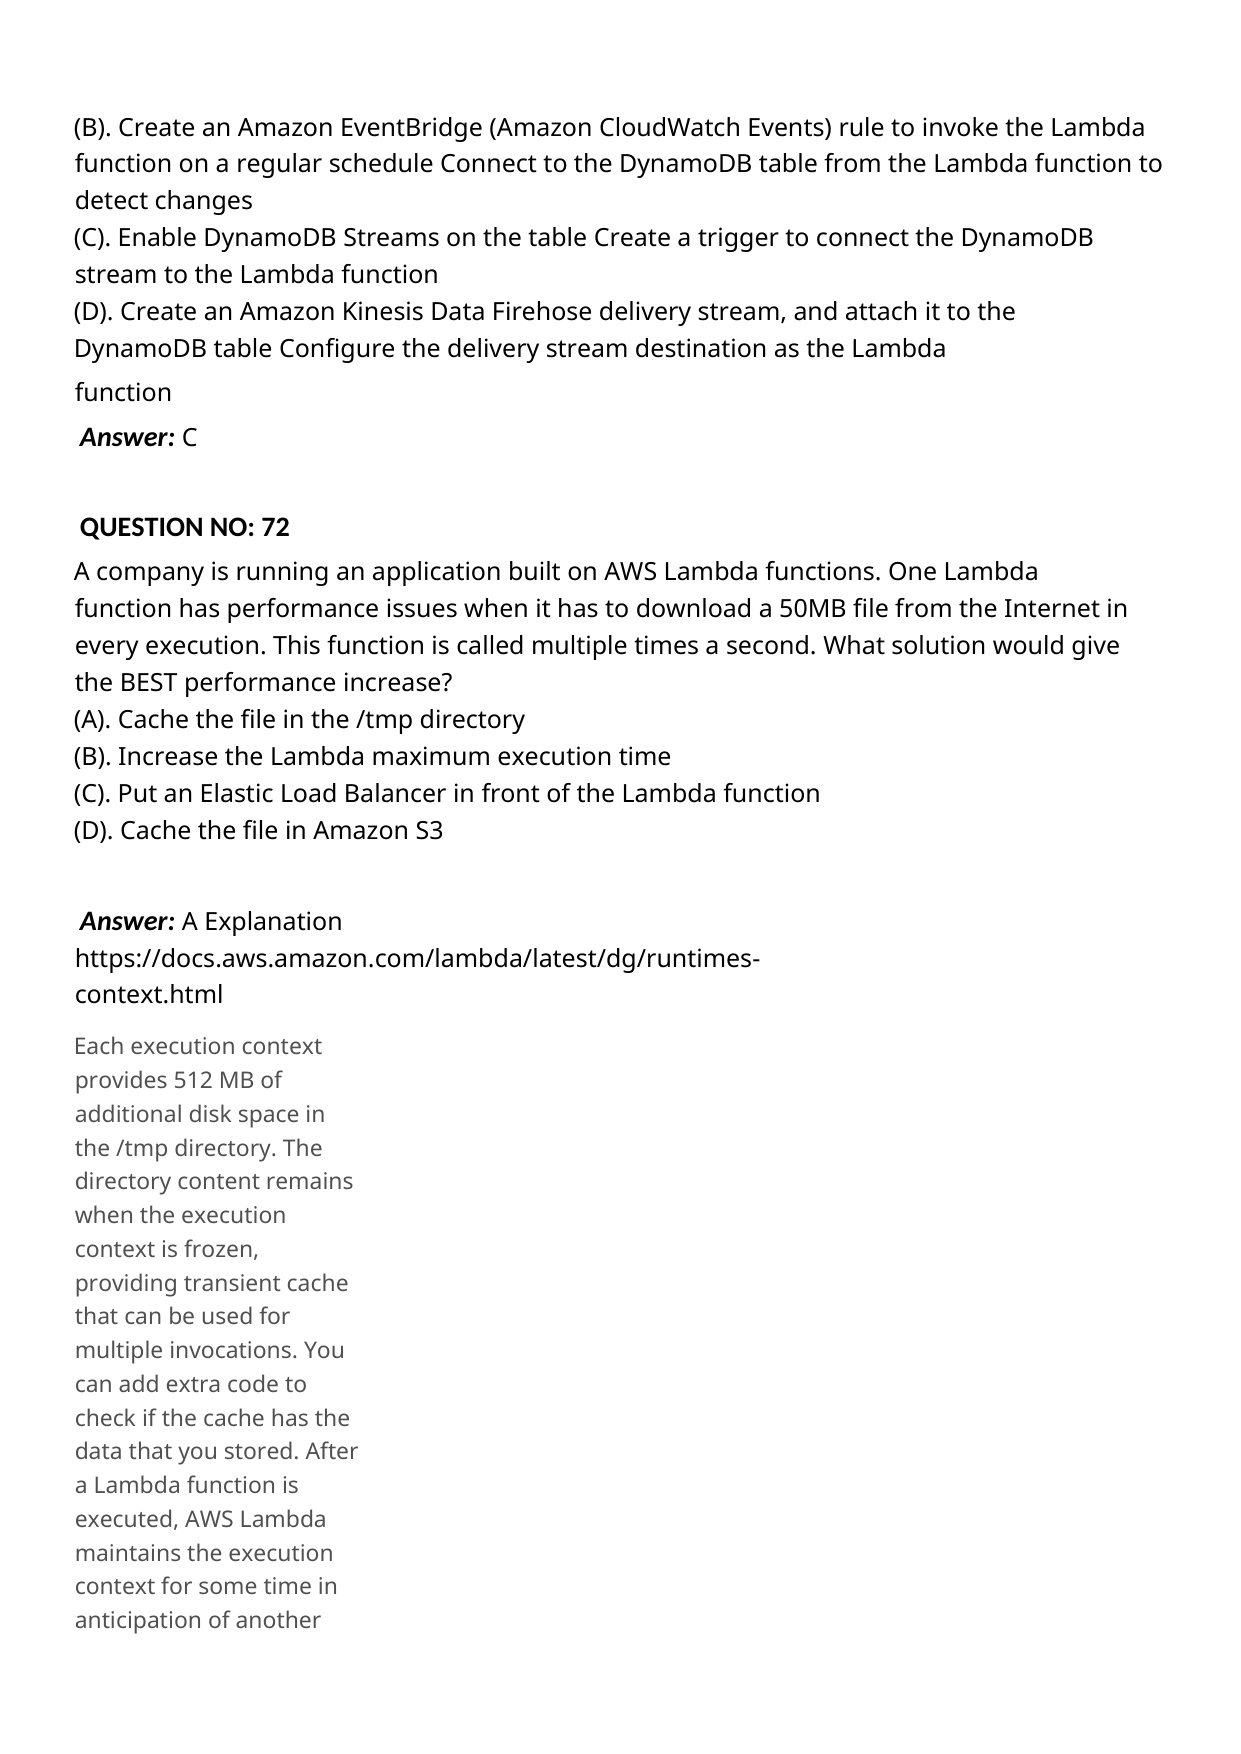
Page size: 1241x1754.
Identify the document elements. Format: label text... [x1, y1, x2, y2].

text (A). Cache the file in the /tmp directory [73, 701, 1164, 735]
text Answer: A Explanation https://docs.aws.amazon.com/lambda/latest/dg/runtimes-context.html [73, 903, 898, 1011]
text A company is running an application built on AWS Lambda functions. One Lambda function has performance issues when it has to download a 50MB file from the Internet in every execution. This function is called multiple times a second. What solution would give the BEST performance increase? [73, 554, 1143, 698]
text (C). Put an Elastic Load Balancer in front of the Lambda function [73, 775, 1164, 809]
text QUESTION NO: 72 [73, 509, 1050, 543]
text (D). Create an Amazon Kinesis Data Firehose delivery stream, and attach it to the [73, 294, 1164, 328]
text Answer: C [73, 419, 1050, 454]
text (C). Enable DynamoDB Streams on the table Create a trigger to connect the DynamoDB stream to the Lambda function [73, 220, 1164, 291]
text (D). Cache the file in Amazon S3 [73, 812, 1164, 847]
text (B). Increase the Lambda maximum execution time [73, 738, 1164, 772]
text (B). Create an Amazon EventBridge (Amazon CloudWatch Events) rule to invoke the Lambda function on a regular schedule Connect to the DynamoDB table from the Lambda function to detect changes [75, 109, 1165, 217]
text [73, 1030, 359, 1635]
text DynamoDB table Configure the delivery stream destination as the Lambda function [73, 331, 1050, 409]
